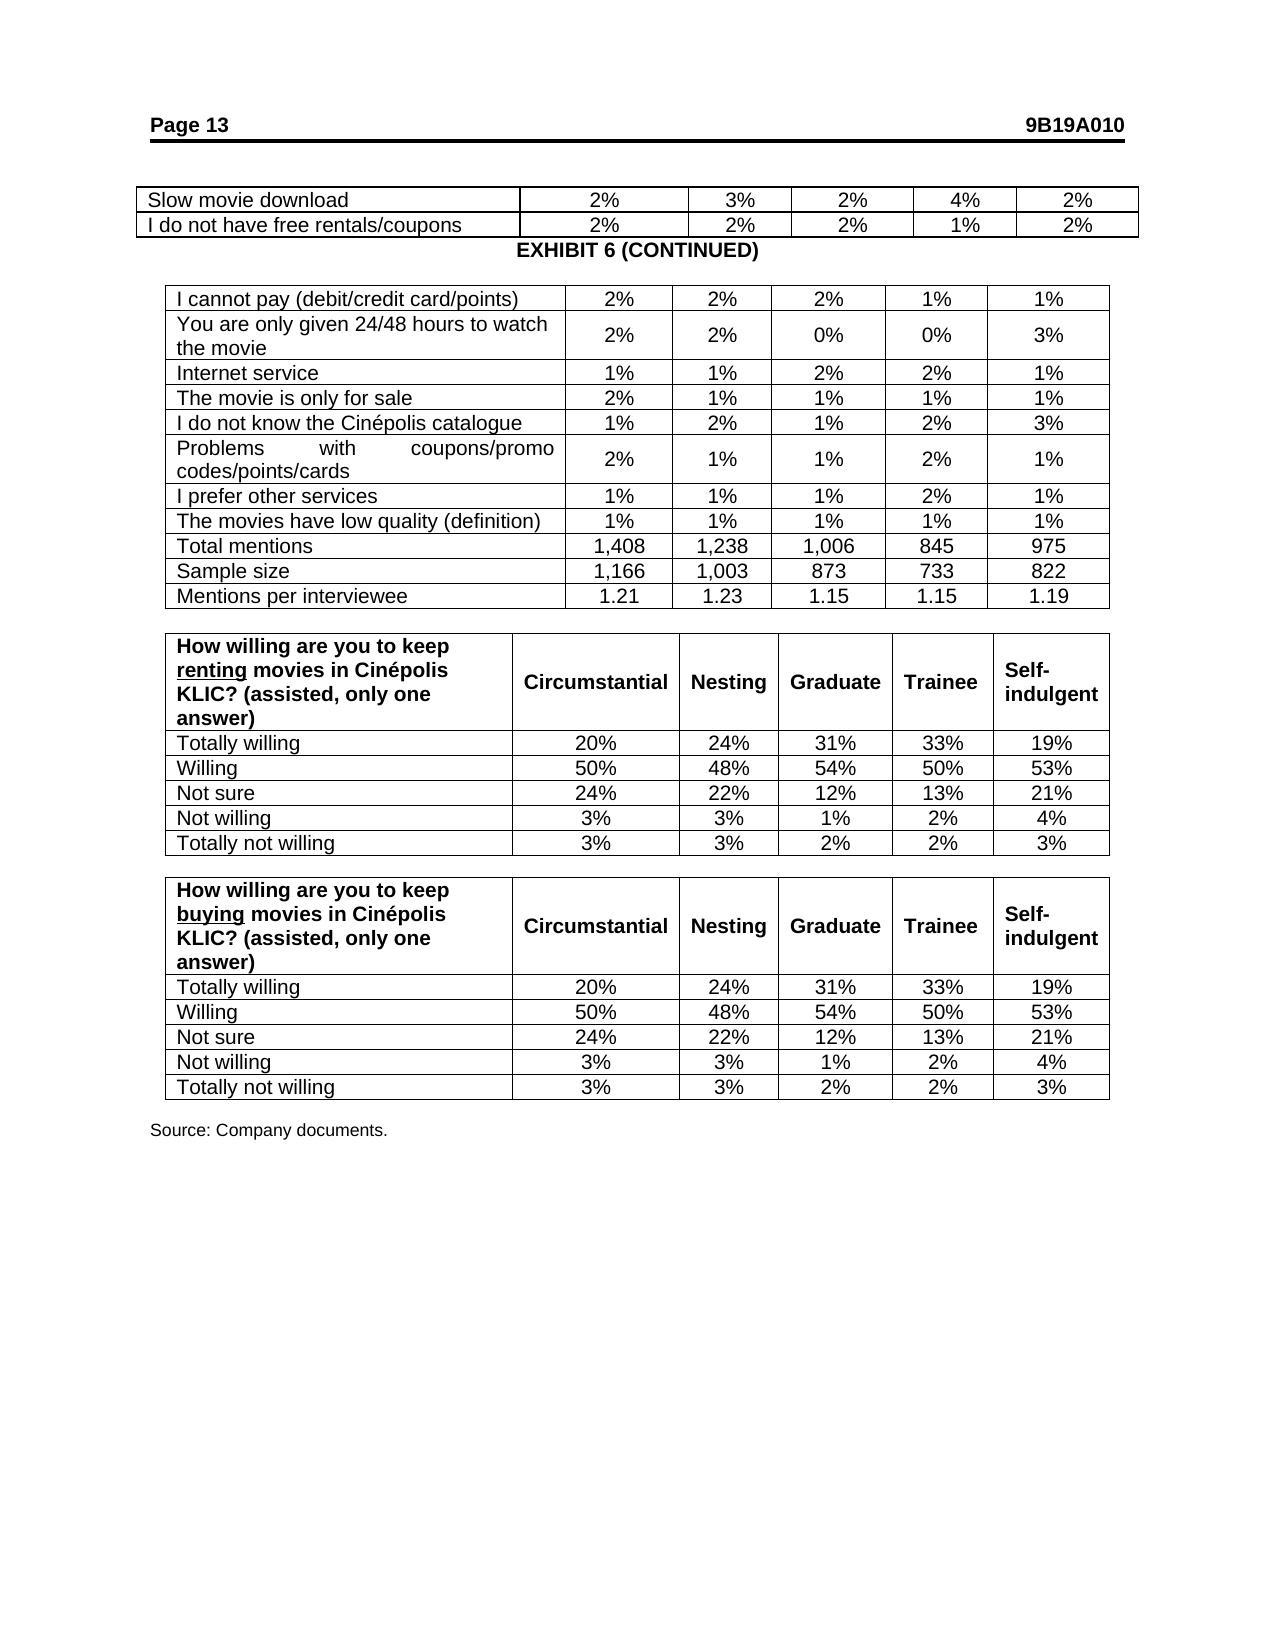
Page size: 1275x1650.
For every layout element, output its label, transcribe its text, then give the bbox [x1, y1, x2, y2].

table_cell 2% [893, 831, 993, 855]
table_cell 2% [792, 188, 913, 211]
table_cell 1% [673, 509, 771, 533]
table_cell 2% [689, 213, 791, 236]
table_cell 1% [673, 435, 771, 483]
table_cell 4% [914, 188, 1016, 211]
table_cell 2% [566, 435, 672, 483]
table_cell 2% [673, 410, 771, 434]
table_cell 2% [521, 188, 688, 211]
table_cell 2% [673, 311, 771, 359]
table_cell 822 [988, 559, 1109, 583]
table_cell 1% [772, 410, 885, 434]
table_cell 24% [680, 975, 778, 998]
table_header Circumstantial [513, 634, 679, 730]
table_cell 3% [513, 1075, 679, 1098]
table_header I cannot pay (debit/credit card/points) [166, 286, 565, 310]
table_cell I do not know the Cinépolis catalogue [166, 410, 565, 434]
table_cell 2% [893, 1075, 993, 1098]
table_cell Not willing [166, 1050, 512, 1073]
table_cell 50% [513, 1000, 679, 1023]
table_cell 1% [988, 385, 1109, 409]
text Source: Company documents. [150, 1120, 1125, 1140]
table_cell 733 [886, 559, 987, 583]
table_cell 2% [566, 311, 672, 359]
table_cell Totally willing [166, 975, 512, 998]
table_cell 0% [772, 311, 885, 359]
table_cell 1,003 [673, 559, 771, 583]
table_cell 1.21 [566, 584, 672, 608]
table_cell 4% [994, 806, 1109, 830]
table_cell 31% [779, 975, 892, 998]
table_cell 22% [680, 781, 778, 805]
table_cell 3% [680, 831, 778, 855]
table_cell 2% [566, 385, 672, 409]
table_cell 54% [779, 756, 892, 780]
table_cell 21% [994, 781, 1109, 805]
table_cell 24% [680, 731, 778, 755]
table_header 1% [886, 286, 987, 310]
table_cell 22% [680, 1025, 778, 1048]
table_header 2% [673, 286, 771, 310]
table_header Graduate [779, 634, 892, 730]
table_cell 1% [566, 410, 672, 434]
table_cell 1% [772, 484, 885, 508]
table_cell 1% [914, 213, 1016, 236]
table_cell The movies have low quality (definition) [166, 509, 565, 533]
table_cell 13% [893, 1025, 993, 1048]
table_cell 3% [689, 188, 791, 211]
table_cell 1,006 [772, 534, 885, 558]
table_cell 48% [680, 756, 778, 780]
table_cell You are only given 24/48 hours to watch the movie [166, 311, 565, 359]
table_cell 1% [988, 509, 1109, 533]
table_cell 53% [994, 756, 1109, 780]
table_cell 1% [988, 435, 1109, 483]
table_cell 3% [988, 410, 1109, 434]
table_cell 13% [893, 781, 993, 805]
table_cell 975 [988, 534, 1109, 558]
table_cell 3% [680, 1075, 778, 1098]
table_cell Slow movie download [137, 188, 519, 211]
table_cell 1.15 [772, 584, 885, 608]
table_cell 1% [988, 360, 1109, 384]
table_cell 24% [513, 1025, 679, 1048]
table_cell 54% [779, 1000, 892, 1023]
table_header 2% [772, 286, 885, 310]
table_cell 33% [893, 975, 993, 998]
table_cell 19% [994, 731, 1109, 755]
table_cell Totally not willing [166, 831, 512, 855]
table_cell 873 [772, 559, 885, 583]
table_cell 19% [994, 975, 1109, 998]
table_cell Internet service [166, 360, 565, 384]
table_cell 1% [886, 509, 987, 533]
table_cell 1% [772, 385, 885, 409]
table_cell 2% [1017, 188, 1138, 211]
table_cell 2% [893, 806, 993, 830]
table_cell Problems with coupons/promo codes/points/cards [166, 435, 565, 483]
table_cell 48% [680, 1000, 778, 1023]
table_cell 21% [994, 1025, 1109, 1048]
table_cell Totally willing [166, 731, 512, 755]
table_cell 1% [886, 385, 987, 409]
table_cell 12% [779, 781, 892, 805]
table_cell The movie is only for sale [166, 385, 565, 409]
table_cell 1% [673, 360, 771, 384]
table_cell 50% [893, 756, 993, 780]
table_cell Totally not willing [166, 1075, 512, 1098]
table_cell 1,408 [566, 534, 672, 558]
table_cell 0% [886, 311, 987, 359]
table_header Circumstantial [513, 878, 679, 973]
table_cell 3% [513, 1050, 679, 1073]
table_cell Not sure [166, 781, 512, 805]
table_cell 1% [566, 509, 672, 533]
table_cell 3% [994, 831, 1109, 855]
table_header Self-indulgent [994, 878, 1109, 973]
table_cell Total mentions [166, 534, 565, 558]
table_cell 2% [886, 435, 987, 483]
table_cell 1% [779, 806, 892, 830]
table_cell 3% [513, 831, 679, 855]
table_cell 2% [779, 1075, 892, 1098]
table_header Graduate [779, 878, 892, 973]
table_cell Willing [166, 1000, 512, 1023]
table_cell 2% [893, 1050, 993, 1073]
table_header Self-indulgent [994, 634, 1109, 730]
table_header 1% [988, 286, 1109, 310]
table_cell 2% [779, 831, 892, 855]
table_cell Mentions per interviewee [166, 584, 565, 608]
table_cell 1% [779, 1050, 892, 1073]
table_cell 2% [886, 410, 987, 434]
table_cell 1.15 [886, 584, 987, 608]
table_header Nesting [680, 634, 778, 730]
table_header Nesting [680, 878, 778, 973]
table_cell 1% [772, 435, 885, 483]
table_cell 2% [886, 360, 987, 384]
table_cell Willing [166, 756, 512, 780]
table_cell 845 [886, 534, 987, 558]
table_cell 1% [566, 484, 672, 508]
table_cell 3% [680, 806, 778, 830]
table_cell 33% [893, 731, 993, 755]
table_cell 3% [680, 1050, 778, 1073]
table_header Trainee [893, 634, 993, 730]
table_cell 12% [779, 1025, 892, 1048]
table_cell 3% [988, 311, 1109, 359]
table_cell 1.23 [673, 584, 771, 608]
subtitle exhibit 6 (continued) [150, 238, 1125, 261]
table_cell 2% [521, 213, 688, 236]
table_cell 2% [792, 213, 913, 236]
table_cell 1% [566, 360, 672, 384]
table_cell 2% [772, 360, 885, 384]
table_cell 2% [886, 484, 987, 508]
table_cell 1.19 [988, 584, 1109, 608]
table_cell 3% [994, 1075, 1109, 1098]
table_cell 2% [1017, 213, 1138, 236]
table_cell 1% [988, 484, 1109, 508]
table_header 2% [566, 286, 672, 310]
table_cell 20% [513, 975, 679, 998]
table_header How willing are you to keep renting movies in Cinépolis KLIC? (assisted, only one answer) [166, 634, 512, 730]
table_cell 53% [994, 1000, 1109, 1023]
table_cell I prefer other services [166, 484, 565, 508]
table_header How willing are you to keep buying movies in Cinépolis KLIC? (assisted, only one answer) [166, 878, 512, 973]
table_cell I do not have free rentals/coupons [137, 213, 519, 236]
table_cell 1,238 [673, 534, 771, 558]
table_cell Not willing [166, 806, 512, 830]
table_cell 4% [994, 1050, 1109, 1073]
table_cell 1% [673, 385, 771, 409]
table_cell 20% [513, 731, 679, 755]
table_cell 1% [772, 509, 885, 533]
table_cell 3% [513, 806, 679, 830]
table_cell 1% [673, 484, 771, 508]
table_cell Sample size [166, 559, 565, 583]
table_cell 50% [513, 756, 679, 780]
table_cell 31% [779, 731, 892, 755]
table_cell 1,166 [566, 559, 672, 583]
table_cell Not sure [166, 1025, 512, 1048]
table_header Trainee [893, 878, 993, 973]
table_cell 24% [513, 781, 679, 805]
table_cell 50% [893, 1000, 993, 1023]
